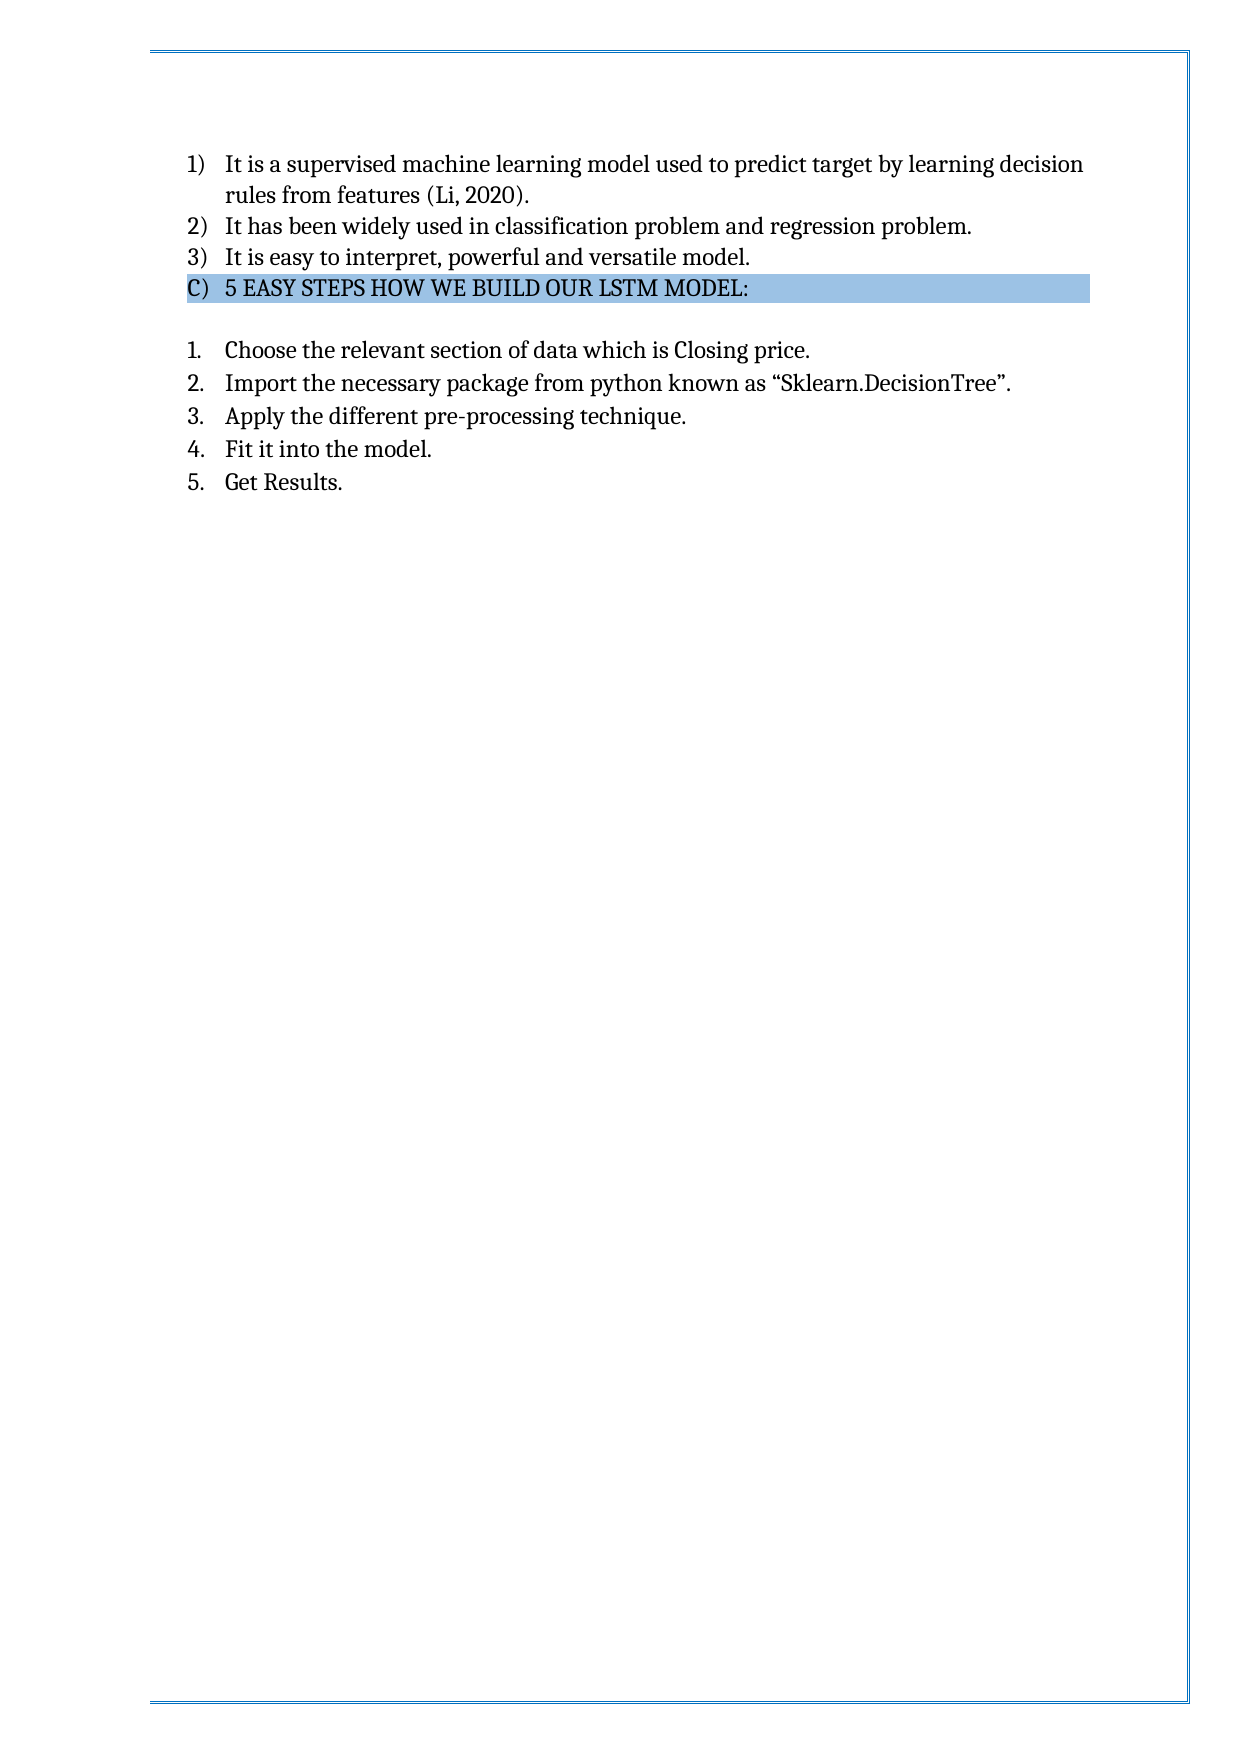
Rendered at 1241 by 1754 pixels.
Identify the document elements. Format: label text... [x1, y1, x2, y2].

list It has been widely used in classification problem and regression problem. [187, 212, 1090, 241]
list It is easy to interpret, powerful and versatile model. [187, 243, 1090, 272]
list It is a supervised machine learning model used to predict target by learning decision rules from features (Li, 2020). [187, 150, 1090, 210]
list Import the necessary package from python known as “Sklearn.DecisionTree”. [187, 369, 1090, 398]
list Fit it into the model. [187, 435, 1090, 464]
list Get Results. [187, 468, 1090, 497]
list Apply the different pre-processing technique. [187, 402, 1090, 431]
subtitle 5 easy steps how we build our lstm model: [187, 274, 1090, 303]
list Choose the relevant section of data which is Closing price. [187, 336, 1090, 365]
